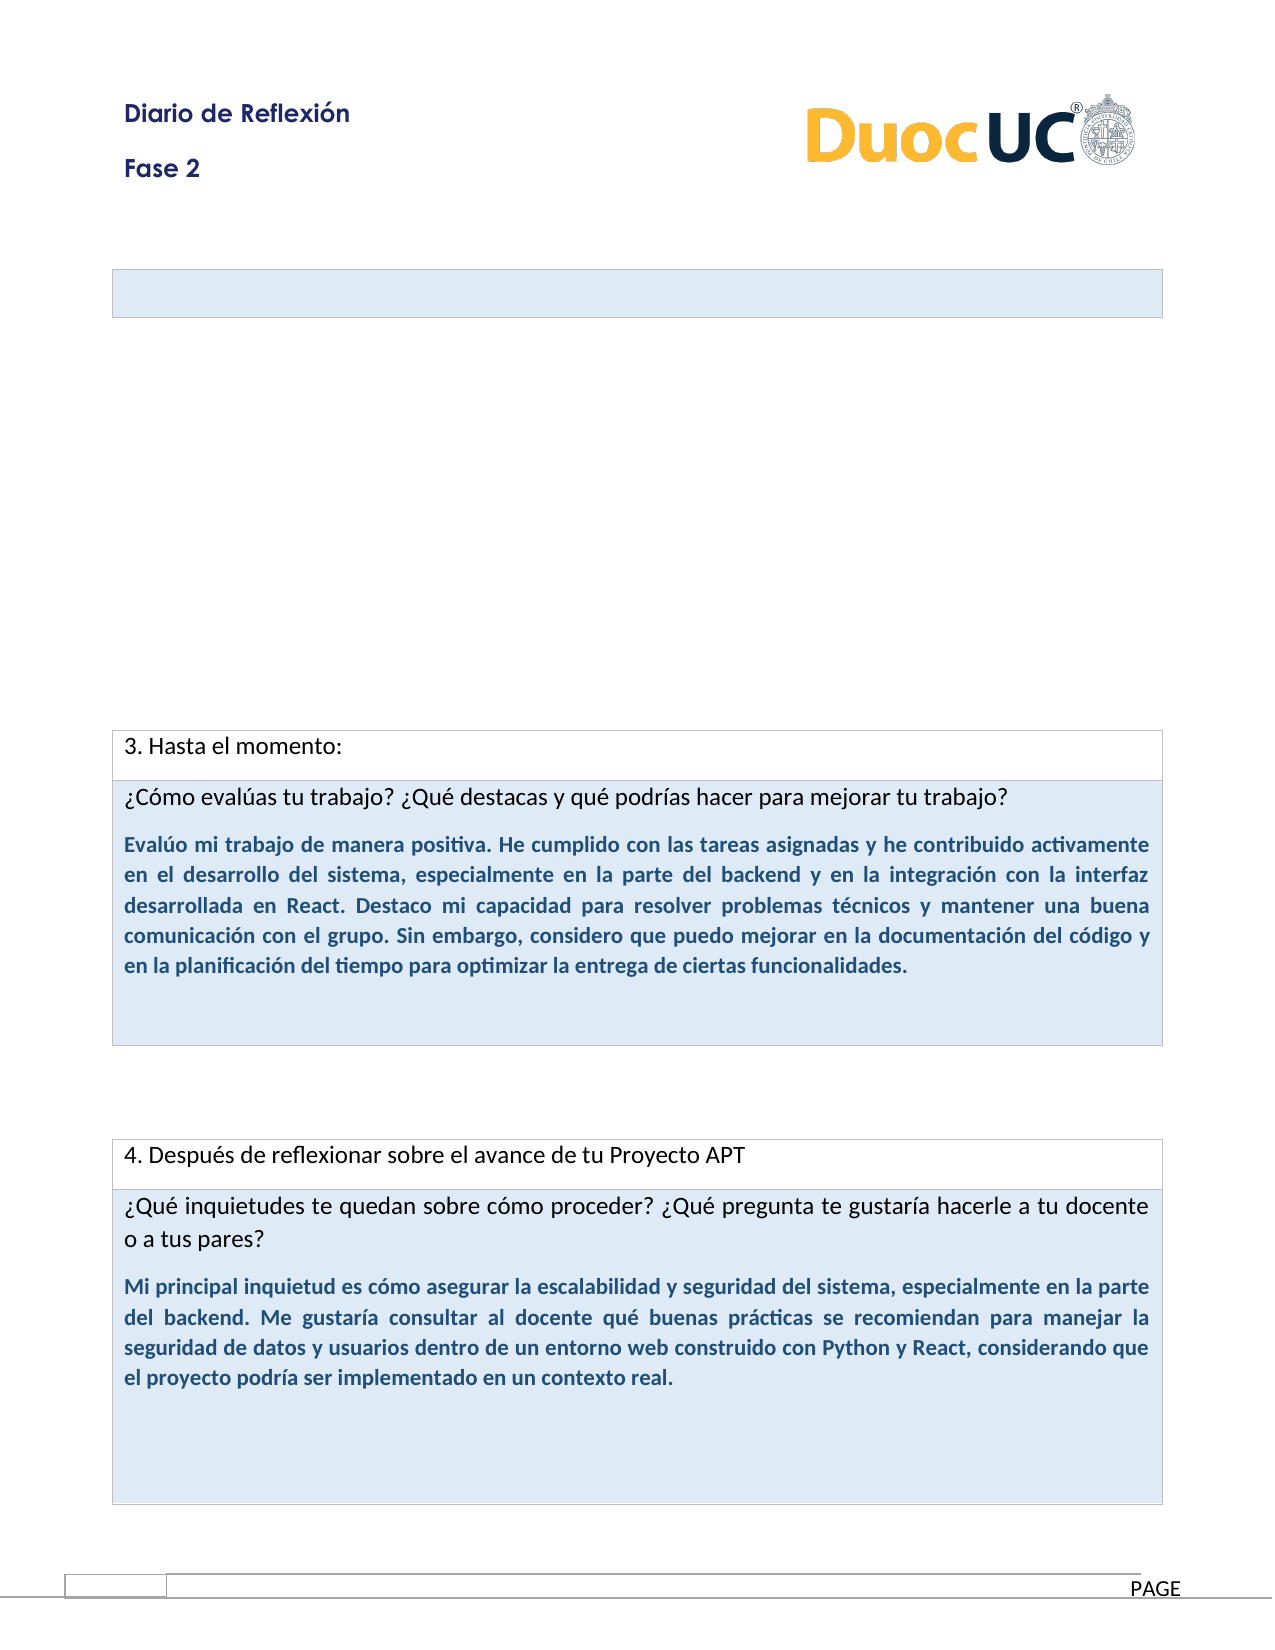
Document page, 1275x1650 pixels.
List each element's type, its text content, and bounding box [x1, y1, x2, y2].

table_header 4. Después de reflexionar sobre el avance de tu Proyecto APT [113, 1140, 1162, 1189]
picture [807, 94, 1135, 165]
table_cell ¿Cómo evalúas tu trabajo? ¿Qué destacas y qué podrías hacer para mejorar tu trabajo? Evalúo mi trabajo de manera positiva. He cumplido con las tareas asignadas y he contribuido activamente en el desarrollo del sistema, especialmente en la parte del backend y en la integración con la interfaz desarrollada en React. Destaco mi capacidad para resolver problemas técnicos y mantener una buena comunicación con el grupo. Sin embargo, considero que puedo mejorar en la documentación del código y en la planificación del tiempo para optimizar la entrega de ciertas funcionalidades. [113, 781, 1162, 1045]
table_header 3. Hasta el momento: [113, 731, 1162, 780]
table_cell ¿Qué inquietudes te quedan sobre cómo proceder? ¿Qué pregunta te gustaría hacerle a tu docente o a tus pares? Mi principal inquietud es cómo asegurar la escalabilidad y seguridad del sistema, especialmente en la parte del backend. Me gustaría consultar al docente qué buenas prácticas se recomiendan para manejar la seguridad de datos y usuarios dentro de un entorno web construido con Python y React, considerando que el proyecto podría ser implementado en un contexto real. [113, 1190, 1162, 1503]
